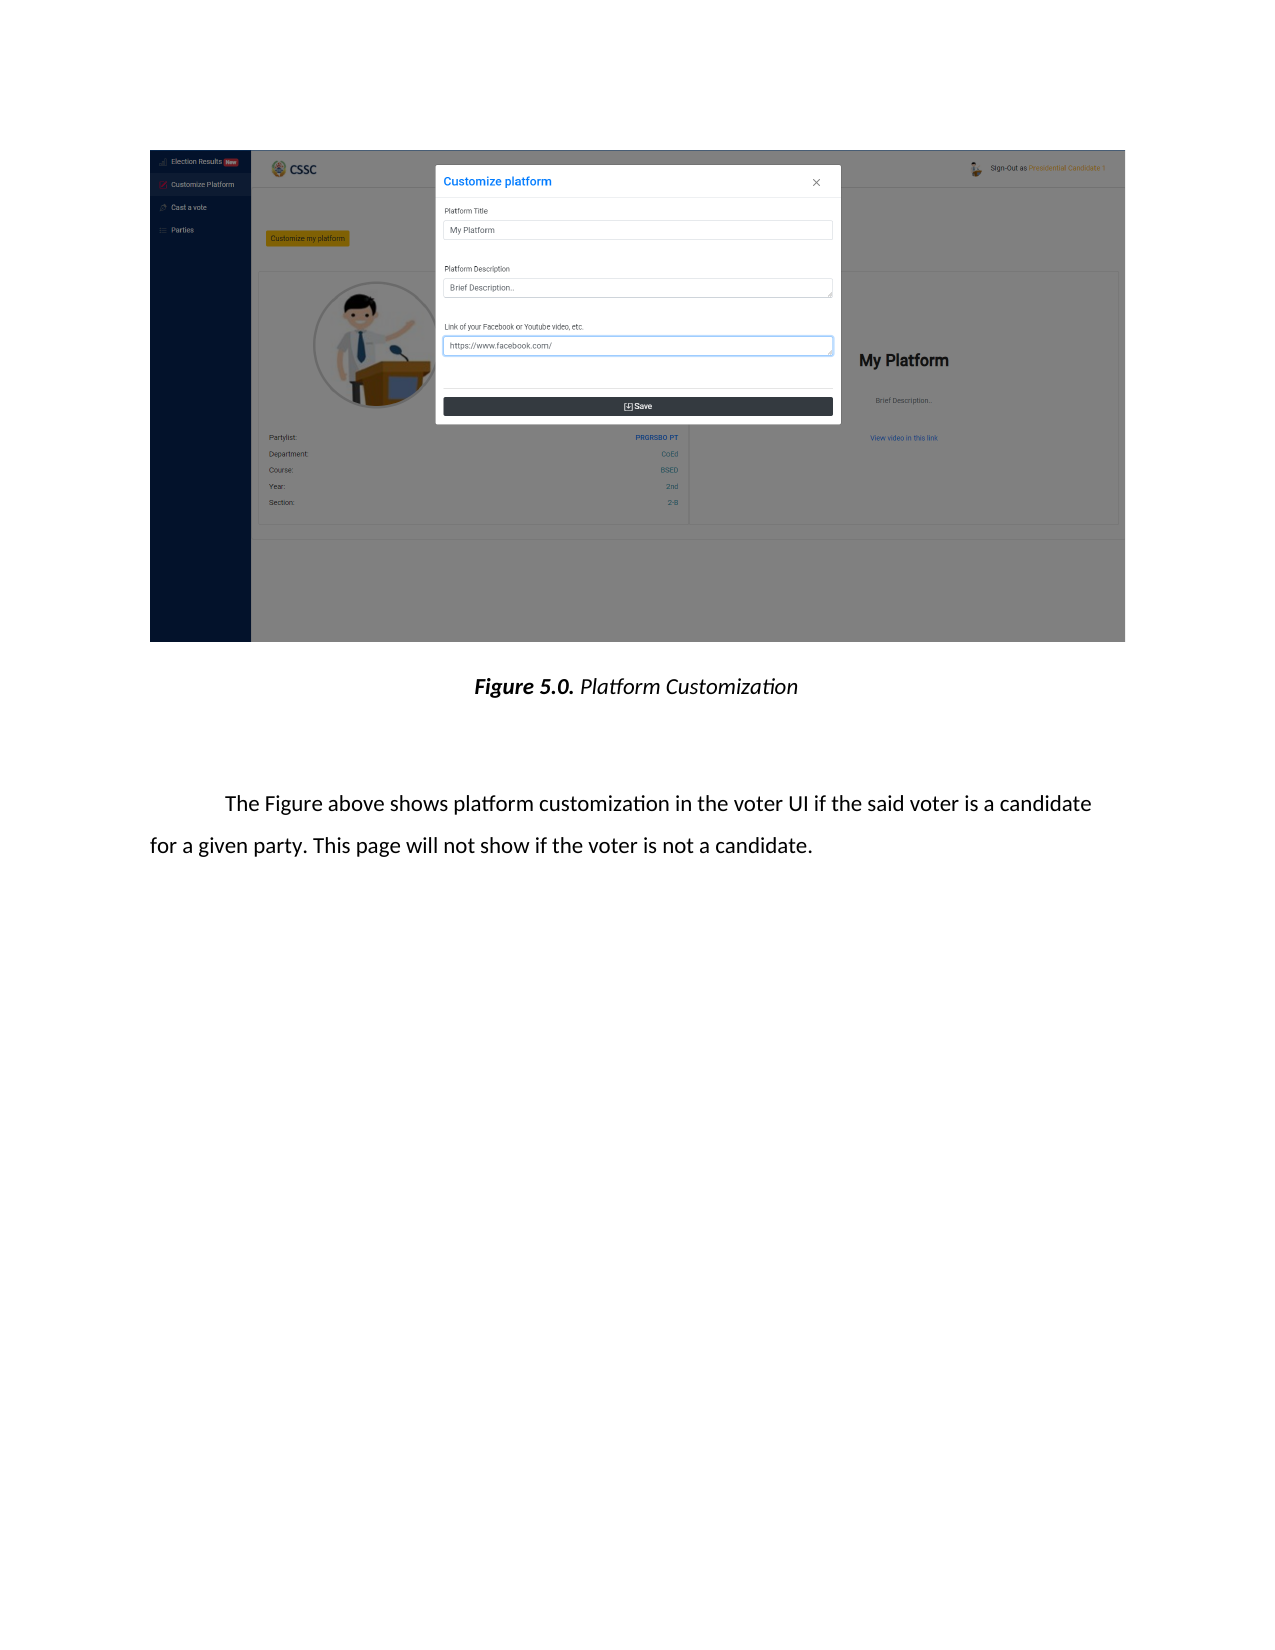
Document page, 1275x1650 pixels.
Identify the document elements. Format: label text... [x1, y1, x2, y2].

text Figure 5.0. Platform Customization [150, 672, 1125, 700]
text The Figure above shows platform customization in the voter UI if the said voter is a candidate for a given party. This page will not show if the voter is not a candidate. [150, 789, 1125, 859]
picture [150, 150, 1125, 642]
